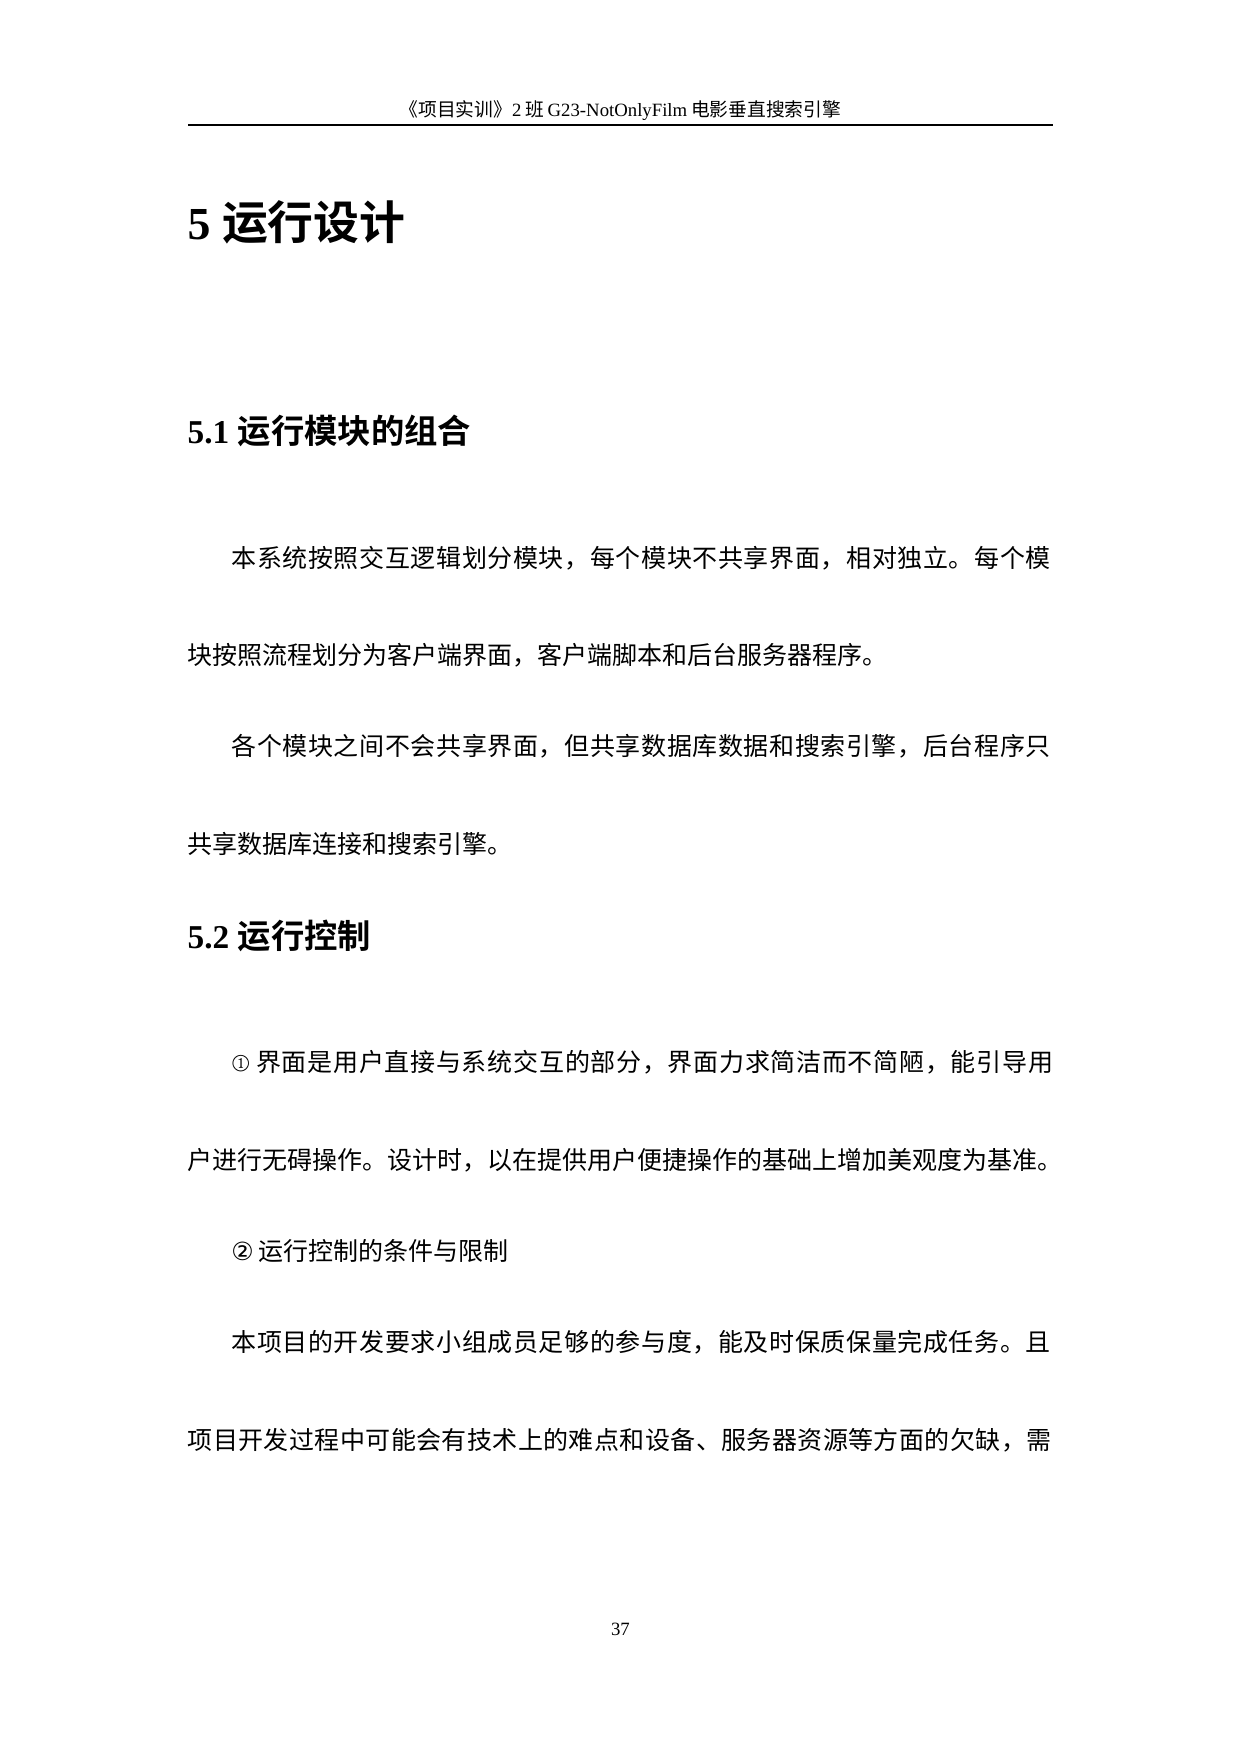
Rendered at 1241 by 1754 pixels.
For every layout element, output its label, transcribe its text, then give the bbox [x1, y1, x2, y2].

subtitle 运行设计 [187, 171, 1053, 269]
subtitle 运行控制 [187, 901, 1053, 966]
text ②运行控制的条件与限制 [187, 1217, 1053, 1282]
text 本系统按照交互逻辑划分模块，每个模块不共享界面，相对独立。每个模块按照流程划分为客户端界面，客户端脚本和后台服务器程序。 [187, 524, 1053, 686]
subtitle 运行模块的组合 [187, 397, 1053, 462]
text ①界面是用户直接与系统交互的部分，界面力求简洁而不简陋，能引导用户进行无碍操作。设计时，以在提供用户便捷操作的基础上增加美观度为基准。 [187, 1028, 1053, 1191]
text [187, 1308, 1053, 1471]
text 各个模块之间不会共享界面，但共享数据库数据和搜索引擎，后台程序只共享数据库连接和搜索引擎。 [187, 712, 1053, 875]
